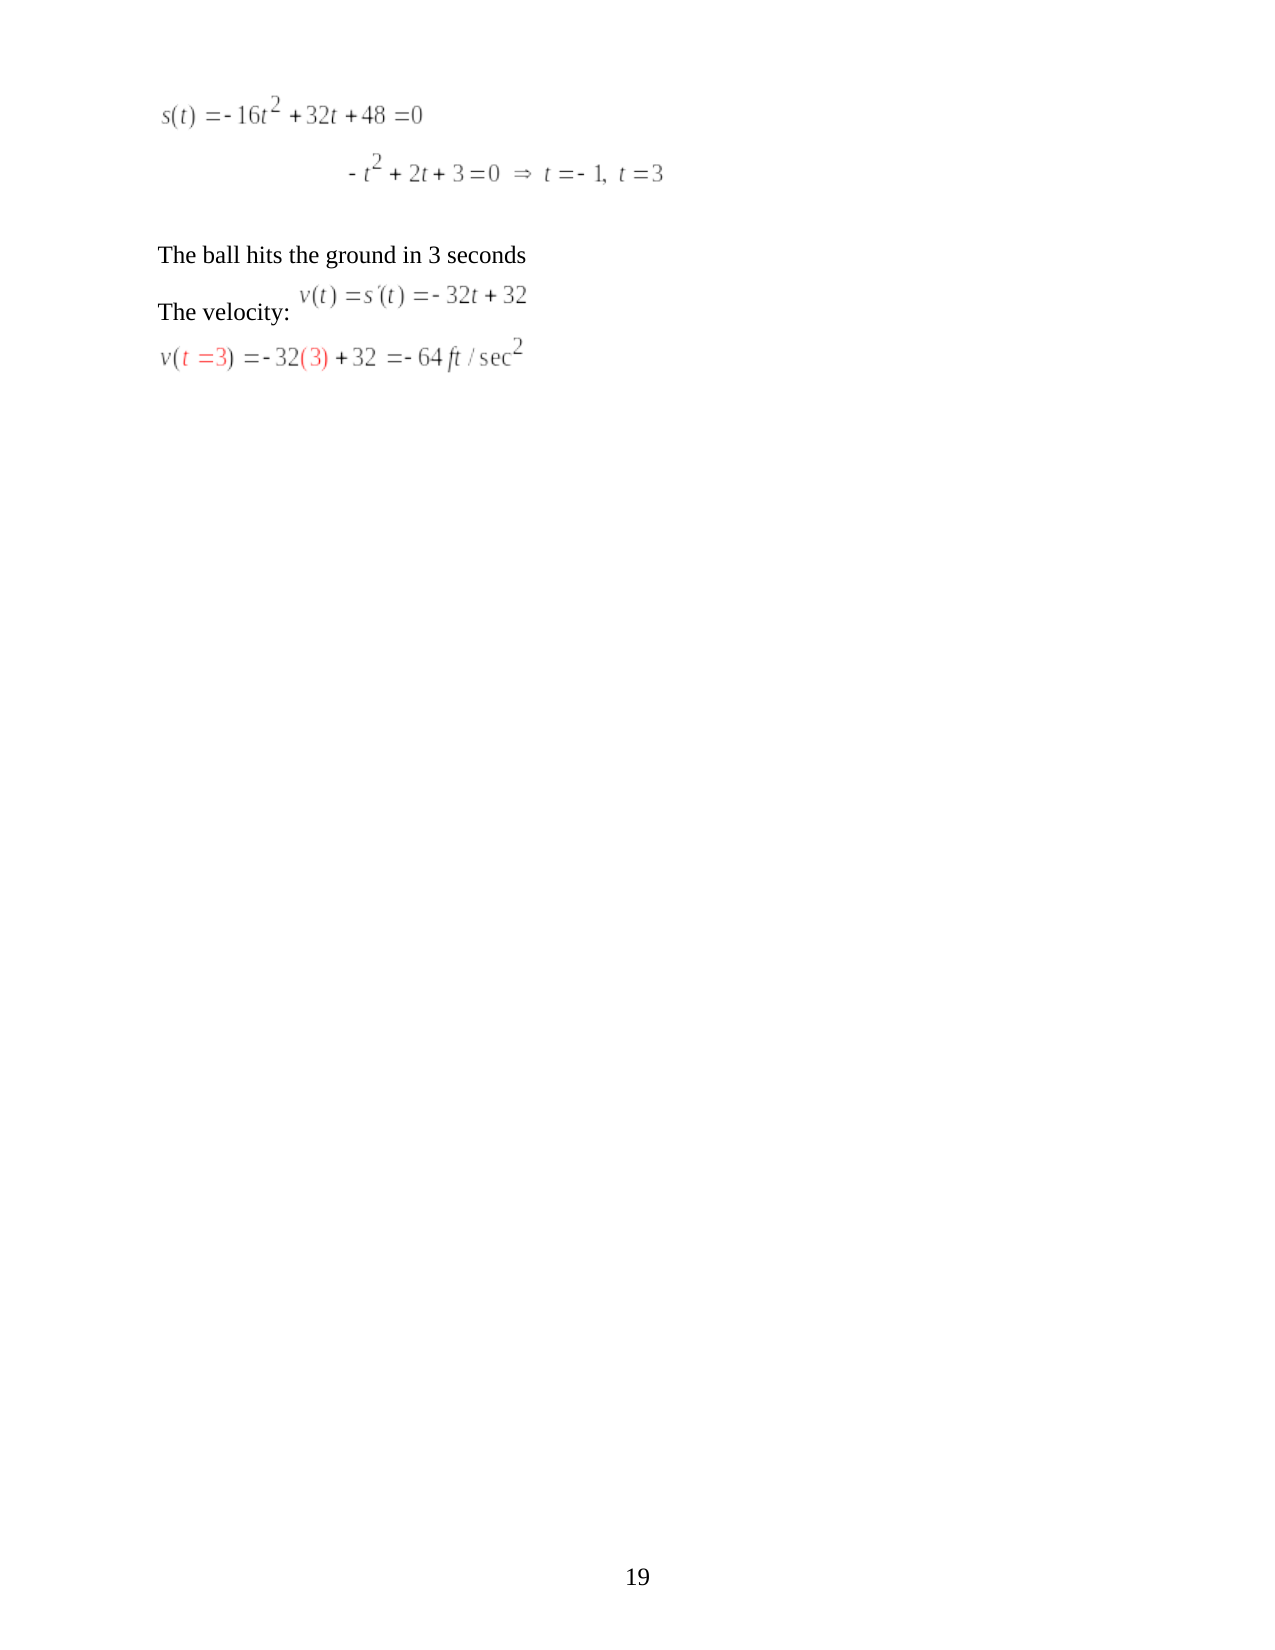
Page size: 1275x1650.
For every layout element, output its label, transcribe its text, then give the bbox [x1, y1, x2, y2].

text The velocity: [120, 281, 1155, 326]
text The ball hits the ground in 3 seconds [120, 240, 1155, 269]
